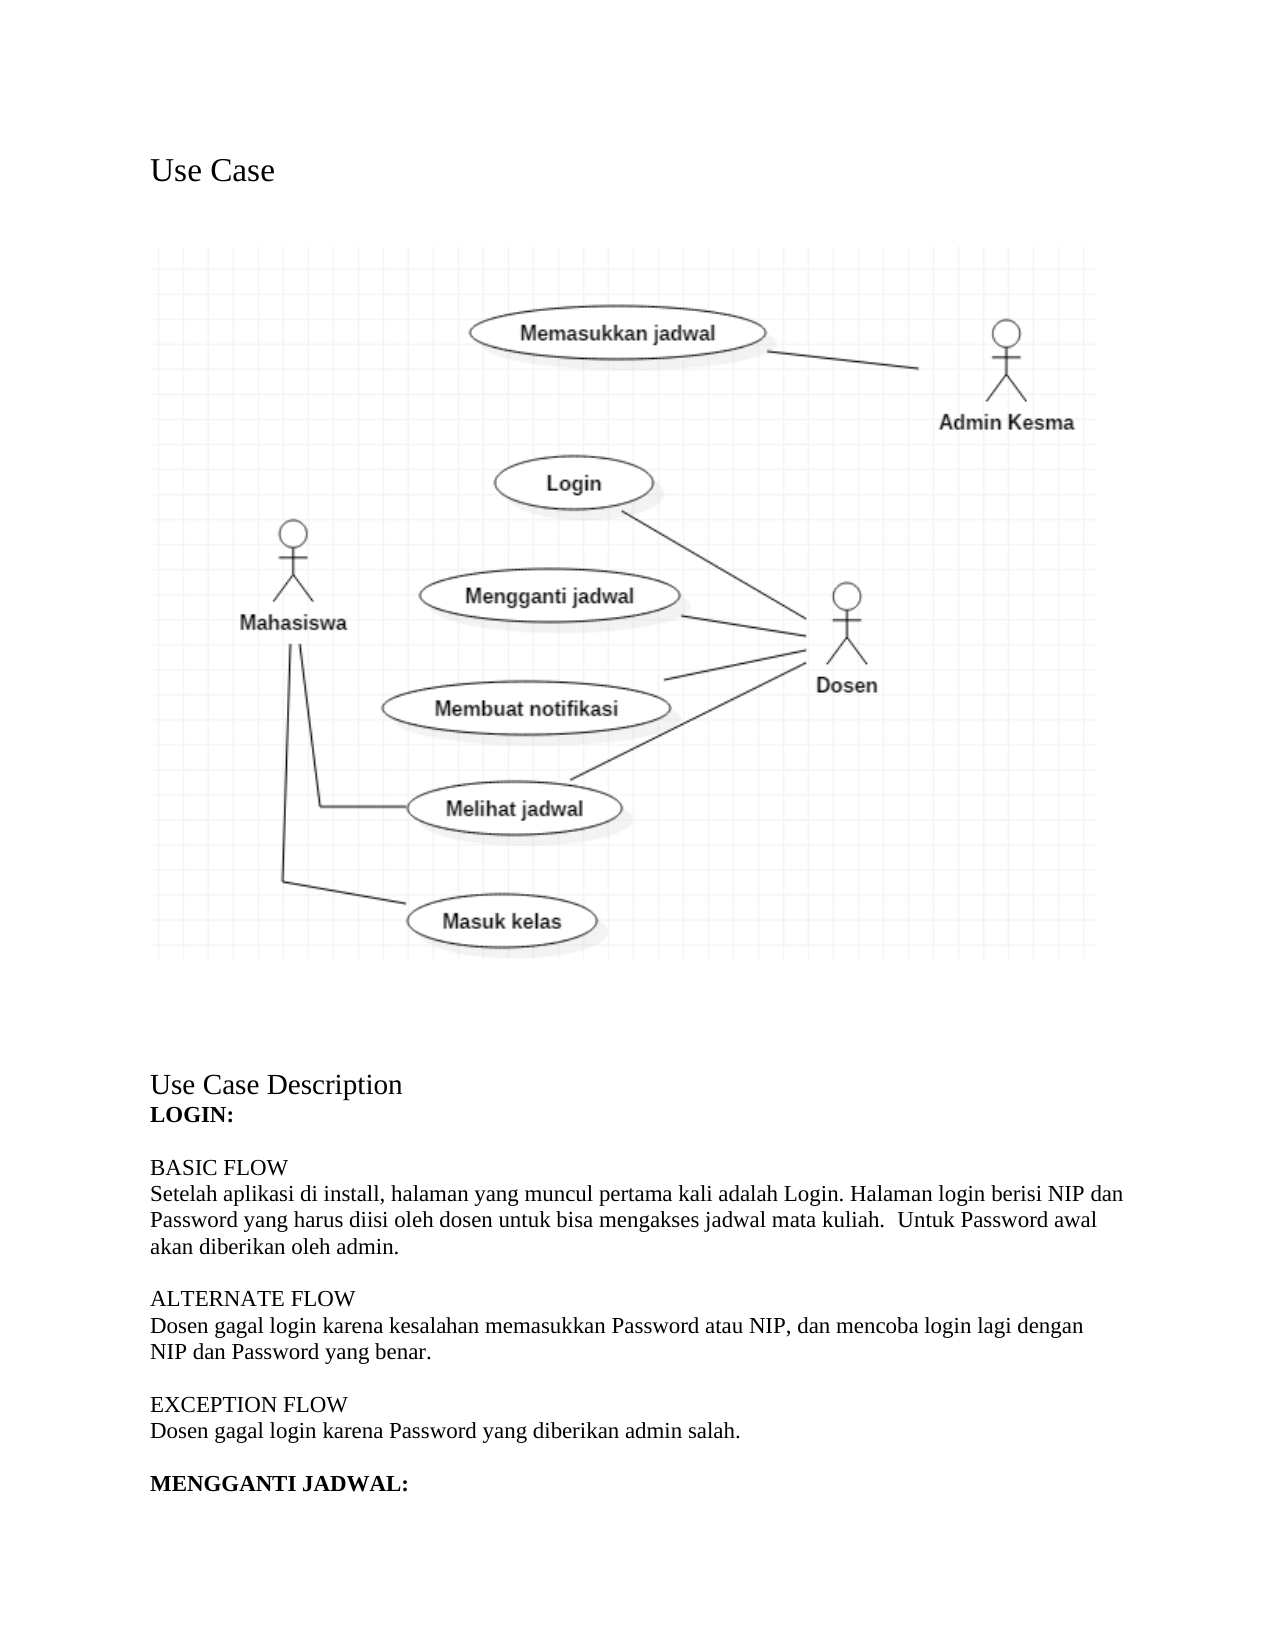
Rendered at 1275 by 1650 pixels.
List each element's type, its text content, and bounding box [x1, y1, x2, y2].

text EXCEPTION FLOW [150, 1391, 1125, 1417]
text Use Case Description [150, 1067, 1125, 1101]
text LOGIN: [150, 1101, 1125, 1127]
text Dosen gagal login karena Password yang diberikan admin salah. [150, 1417, 1125, 1443]
text MENGGANTI JADWAL: [150, 1470, 1125, 1496]
text Dosen gagal login karena kesalahan memasukkan Password atau NIP, dan mencoba login lagi dengan NIP dan Password yang benar. [150, 1312, 1125, 1364]
text BASIC FLOW [150, 1154, 1125, 1180]
picture [150, 214, 1105, 1015]
text ALTERNATE FLOW [150, 1285, 1125, 1312]
text Setelah aplikasi di install, halaman yang muncul pertama kali adalah Login. Halaman login berisi NIP dan Password yang harus diisi oleh dosen untuk bisa mengakses jadwal mata kuliah. Untuk Password awal akan diberikan oleh admin. [150, 1180, 1125, 1259]
text Use Case [150, 150, 1125, 188]
